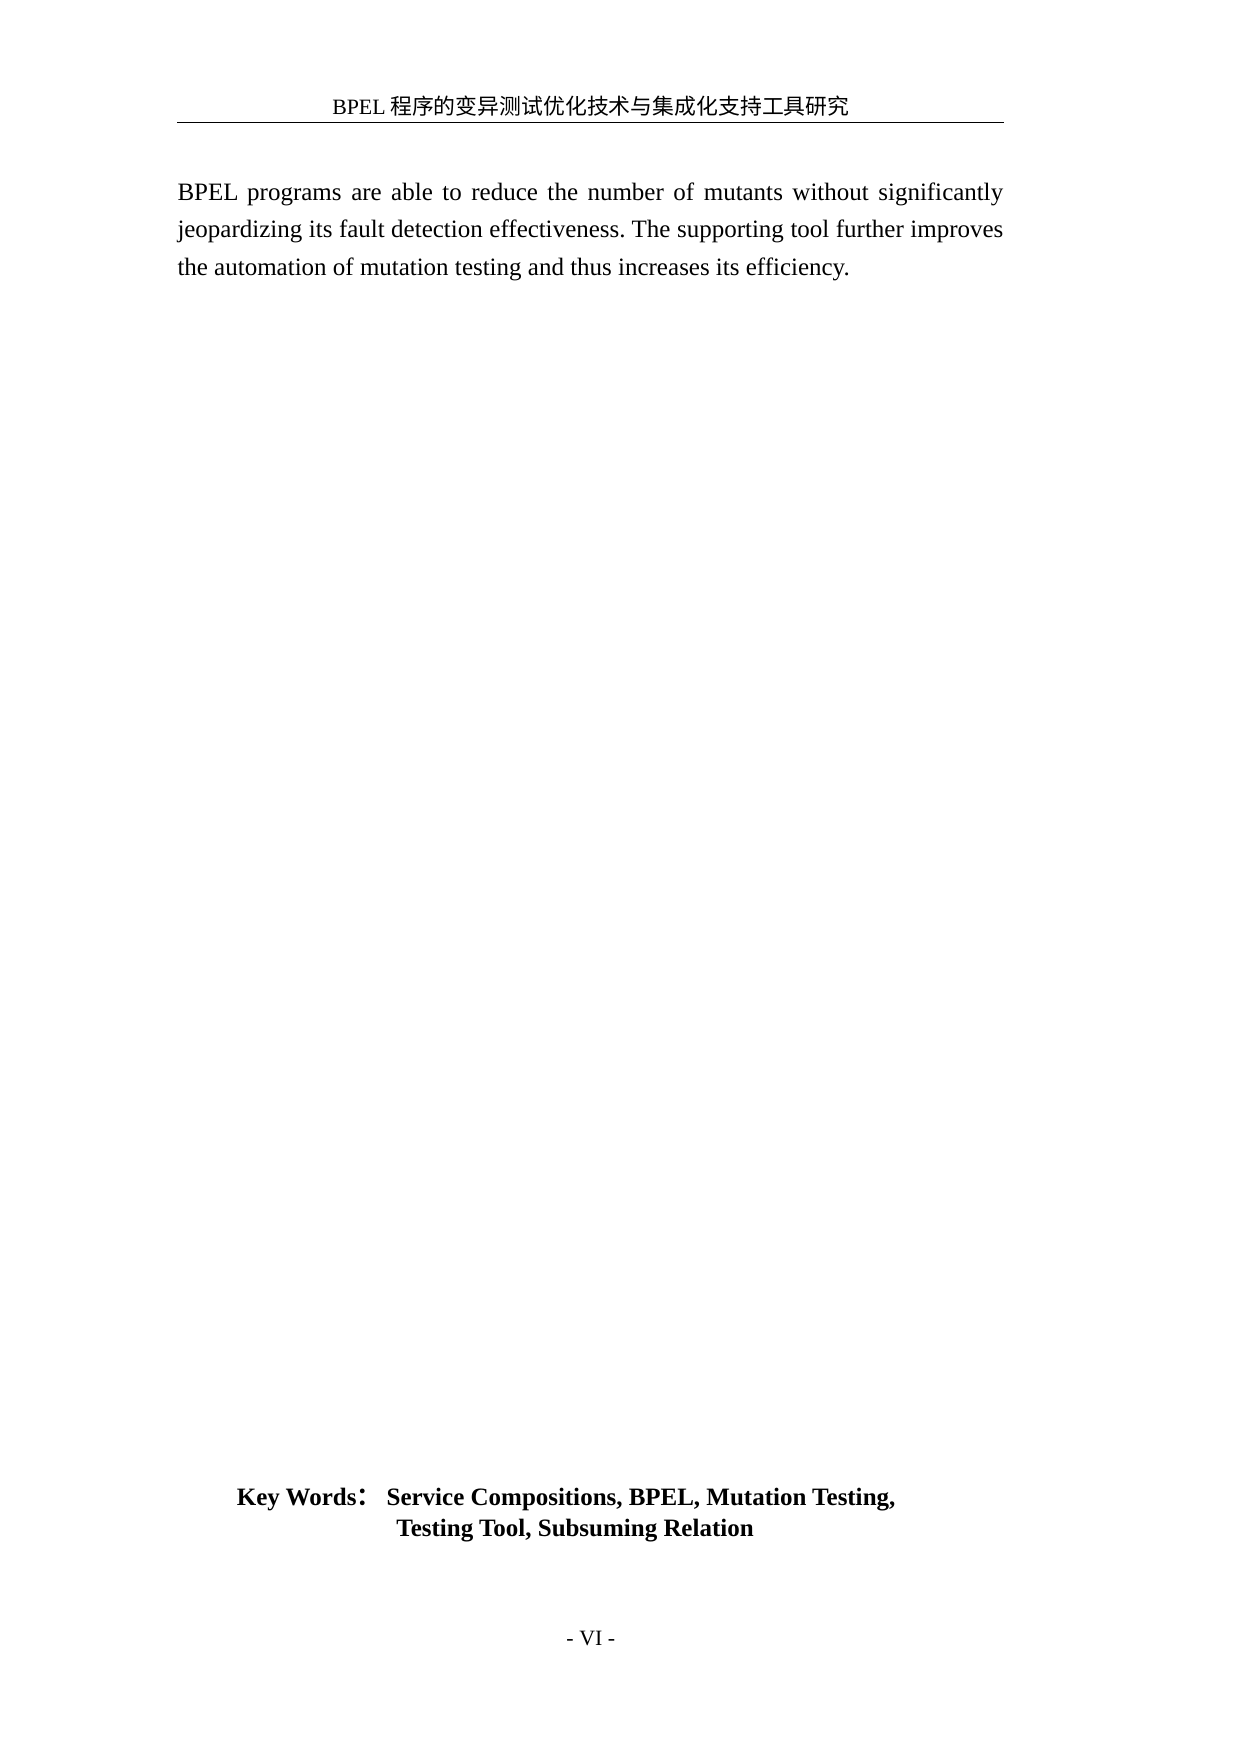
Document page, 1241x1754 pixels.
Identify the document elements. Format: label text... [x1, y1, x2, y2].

text Testing Tool, Subsuming Relation [346, 1513, 1060, 1542]
text Key Words： Service Compositions, BPEL, Mutation Testing, [237, 1477, 1060, 1513]
